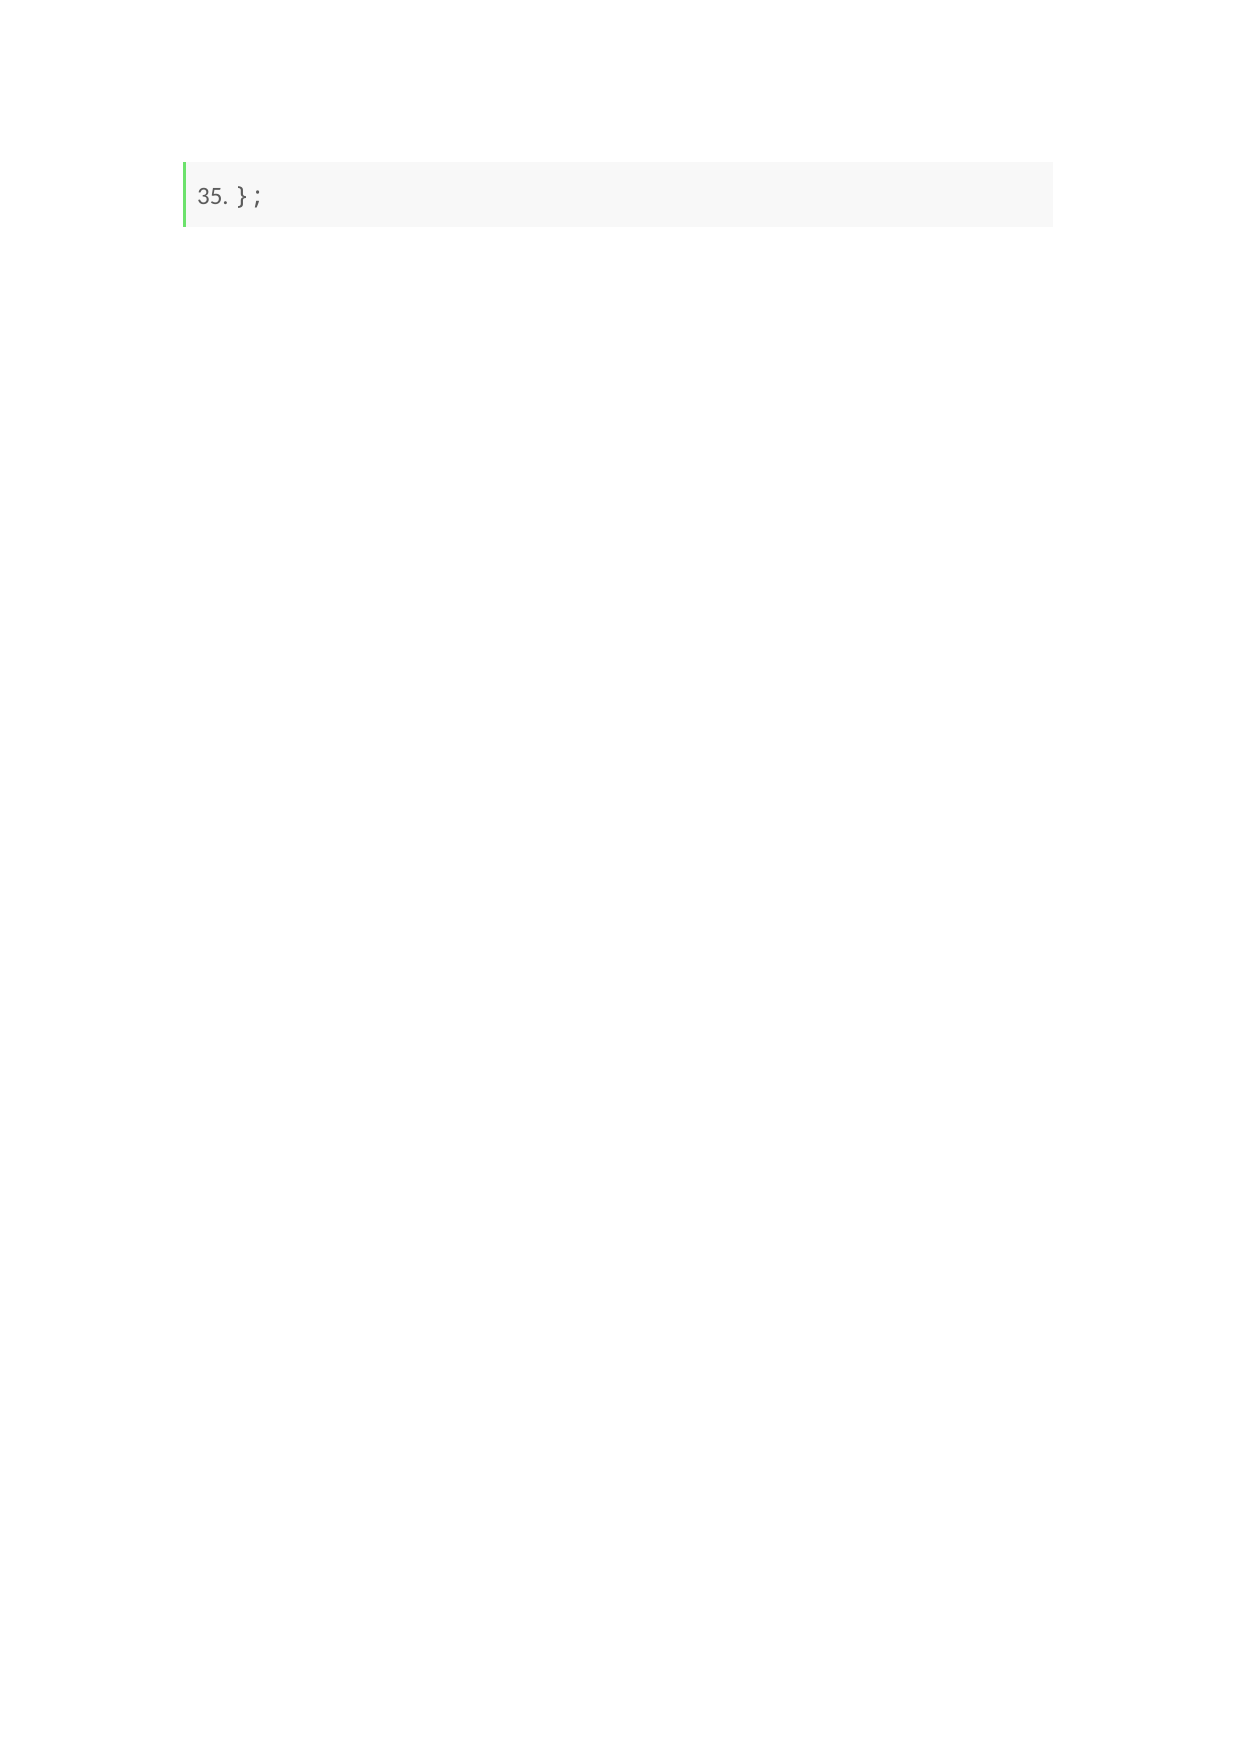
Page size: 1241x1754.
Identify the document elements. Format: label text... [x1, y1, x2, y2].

list }; [186, 162, 1053, 227]
